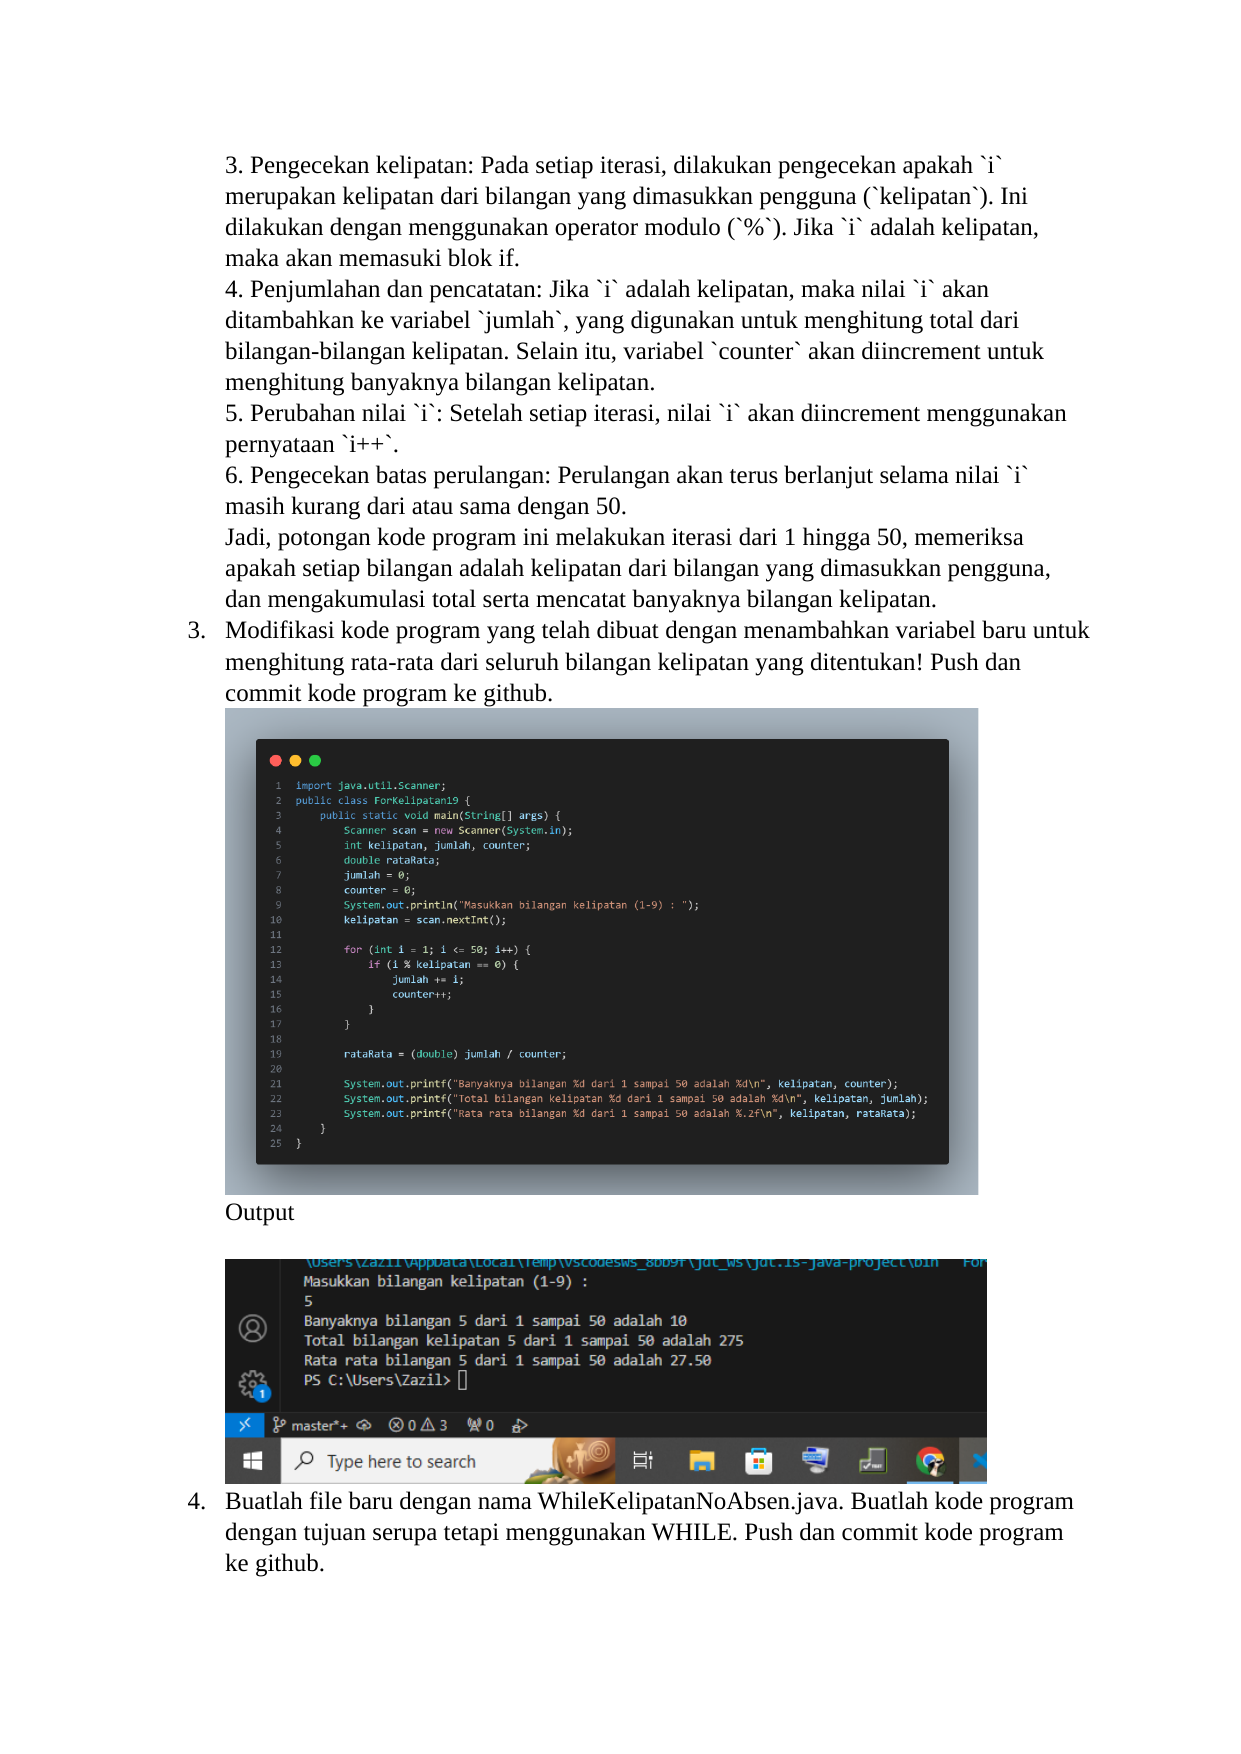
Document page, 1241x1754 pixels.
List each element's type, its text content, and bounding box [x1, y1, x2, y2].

list Modifikasi kode program yang telah dibuat dengan menambahkan variabel baru untuk menghitung rata-rata dari seluruh bilangan kelipatan yang ditentukan! Push dan commit kode program ke github. [187, 616, 1090, 706]
list Output [225, 1197, 1090, 1226]
list Buatlah file baru dengan nama WhileKelipatanNoAbsen.java. Buatlah kode program dengan tujuan serupa tetapi menggunakan WHILE. Push dan commit kode program ke github. [187, 1486, 1090, 1577]
picture [225, 1259, 987, 1484]
picture [225, 708, 979, 1195]
list Jadi, potongan kode program ini melakukan iterasi dari 1 hingga 50, memeriksa apakah setiap bilangan adalah kelipatan dari bilangan yang dimasukkan pengguna, dan mengakumulasi total serta mencatat banyaknya bilangan kelipatan. [225, 522, 1090, 613]
list 3. Pengecekan kelipatan: Pada setiap iterasi, dilakukan pengecekan apakah `i` merupakan kelipatan dari bilangan yang dimasukkan pengguna (`kelipatan`). Ini dilakukan dengan menggunakan operator modulo (`%`). Jika `i` adalah kelipatan, maka akan memasuki blok if. [225, 150, 1090, 272]
list 5. Perubahan nilai `i`: Setelah setiap iterasi, nilai `i` akan diincrement menggunakan pernyataan `i++`. [225, 398, 1090, 458]
list 6. Pengecekan batas perulangan: Perulangan akan terus berlanjut selama nilai `i` masih kurang dari atau sama dengan 50. [225, 460, 1090, 520]
list 4. Penjumlahan dan pencatatan: Jika `i` adalah kelipatan, maka nilai `i` akan ditambahkan ke variabel `jumlah`, yang digunakan untuk menghitung total dari bilangan-bilangan kelipatan. Selain itu, variabel `counter` akan diincrement untuk menghitung banyaknya bilangan kelipatan. [225, 274, 1090, 396]
